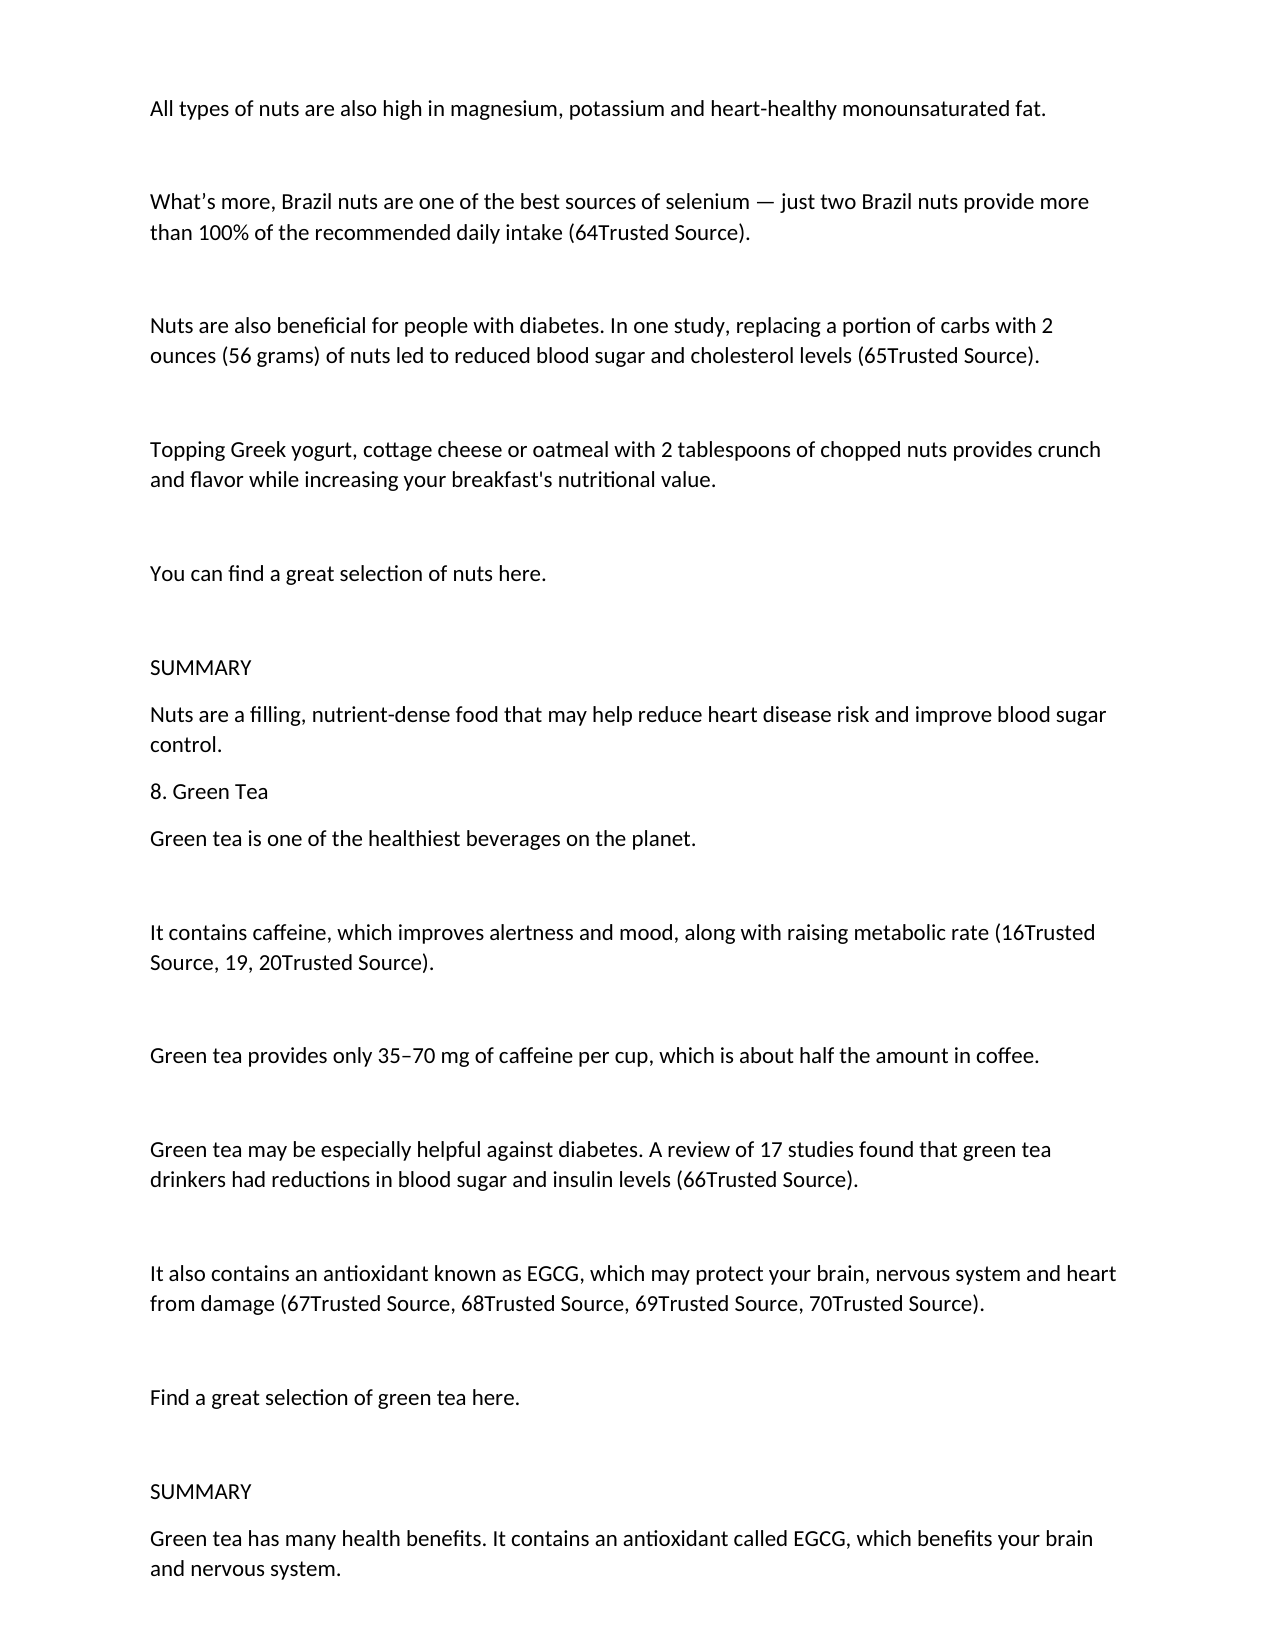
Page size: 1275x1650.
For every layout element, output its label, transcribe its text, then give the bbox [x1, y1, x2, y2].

text Nuts are a filling, nutrient-dense food that may help reduce heart disease risk and improve blood sugar control. [150, 700, 1125, 758]
text You can find a great selection of nuts here. [150, 559, 1125, 587]
text It contains caffeine, which improves alertness and mood, along with raising metabolic rate (16Trusted Source, 19, 20Trusted Source). [150, 918, 1125, 976]
text SUMMARY [150, 653, 1125, 681]
text Green tea has many health benefits. It contains an antioxidant called EGCG, which benefits your brain and nervous system. [150, 1524, 1125, 1582]
text What’s more, Brazil nuts are one of the best sources of selenium — just two Brazil nuts provide more than 100% of the recommended daily intake (64Trusted Source). [150, 187, 1125, 246]
text Find a great selection of green tea here. [150, 1383, 1125, 1411]
text SUMMARY [150, 1477, 1125, 1505]
text Topping Greek yogurt, cottage cheese or oatmeal with 2 tablespoons of chopped nuts provides crunch and flavor while increasing your breakfast's nutritional value. [150, 435, 1125, 494]
text All types of nuts are also high in magnesium, potassium and heart-healthy monounsaturated fat. [150, 94, 1125, 122]
text Green tea provides only 35–70 mg of caffeine per cup, which is about half the amount in coffee. [150, 1042, 1125, 1070]
text Nuts are also beneficial for people with diabetes. In one study, replacing a portion of carbs with 2 ounces (56 grams) of nuts led to reduced blood sugar and cholesterol levels (65Trusted Source). [150, 311, 1125, 370]
text Green tea is one of the healthiest beverages on the planet. [150, 824, 1125, 852]
text Green tea may be especially helpful against diabetes. A review of 17 studies found that green tea drinkers had reductions in blood sugar and insulin levels (66Trusted Source). [150, 1135, 1125, 1194]
text 8. Green Tea [150, 777, 1125, 805]
text It also contains an antioxidant known as EGCG, which may protect your brain, nervous system and heart from damage (67Trusted Source, 68Trusted Source, 69Trusted Source, 70Trusted Source). [150, 1259, 1125, 1318]
